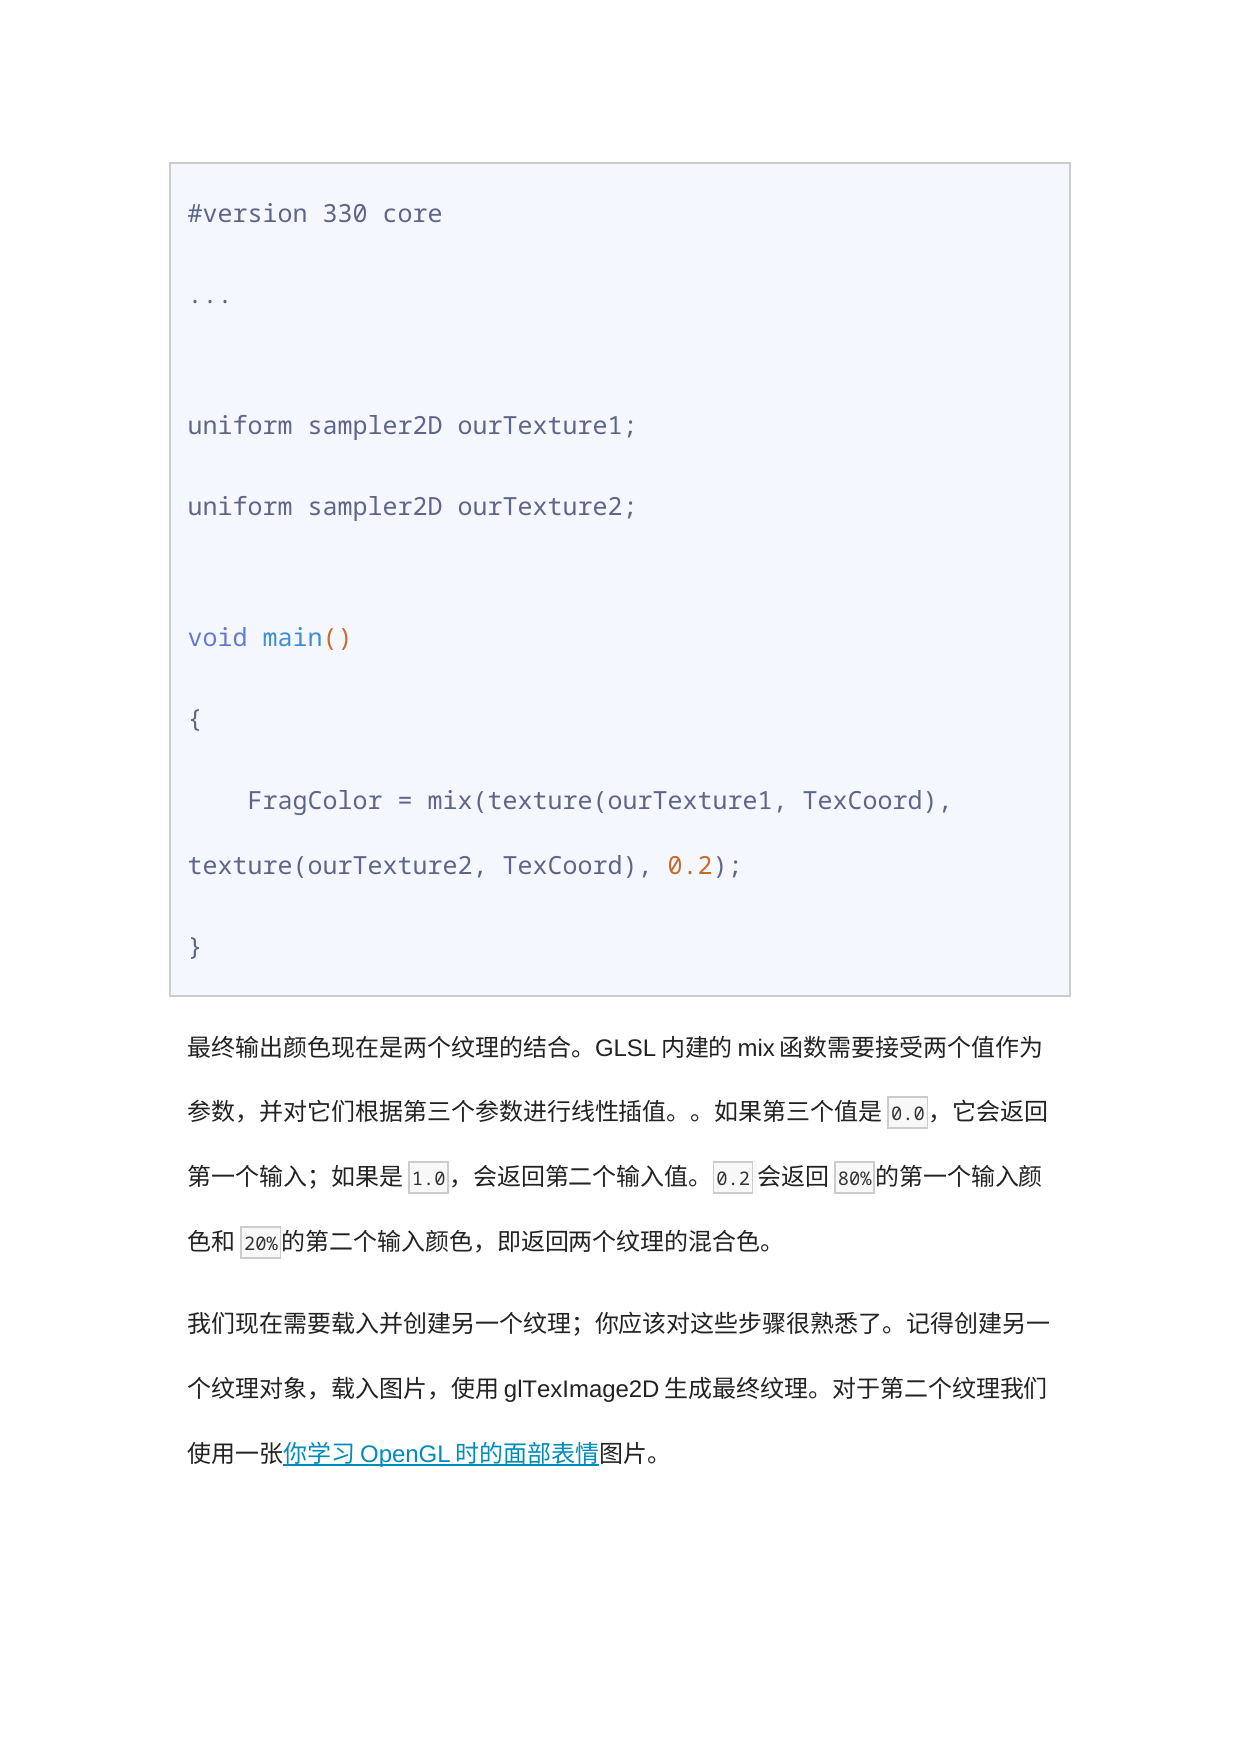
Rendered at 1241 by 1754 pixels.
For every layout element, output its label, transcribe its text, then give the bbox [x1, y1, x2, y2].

text void main() [171, 586, 1069, 667]
text FragColor = mix(texture(ourTexture1, TexCoord), texture(ourTexture2, TexCoord), 0.2); [171, 749, 1069, 895]
text #version 330 core [171, 164, 1069, 243]
text uniform sampler2D ourTexture2; [171, 455, 1069, 537]
text } [171, 895, 1069, 995]
text ... [171, 243, 1069, 325]
text { [171, 667, 1069, 749]
text 最终输出颜色现在是两个纹理的结合。GLSL内建的mix函数需要接受两个值作为参数，并对它们根据第三个参数进行线性插值。。如果第三个值是0.0，它会返回第一个输入；如果是1.0，会返回第二个输入值。0.2会返回80%的第一个输入颜色和20%的第二个输入颜色，即返回两个纹理的混合色。 [187, 1013, 1053, 1273]
text uniform sampler2D ourTexture1; [171, 374, 1069, 455]
text 我们现在需要载入并创建另一个纹理；你应该对这些步骤很熟悉了。记得创建另一个纹理对象，载入图片，使用glTexImage2D生成最终纹理。对于第二个纹理我们使用一张你学习OpenGL时的面部表情图片。 [187, 1289, 1053, 1484]
